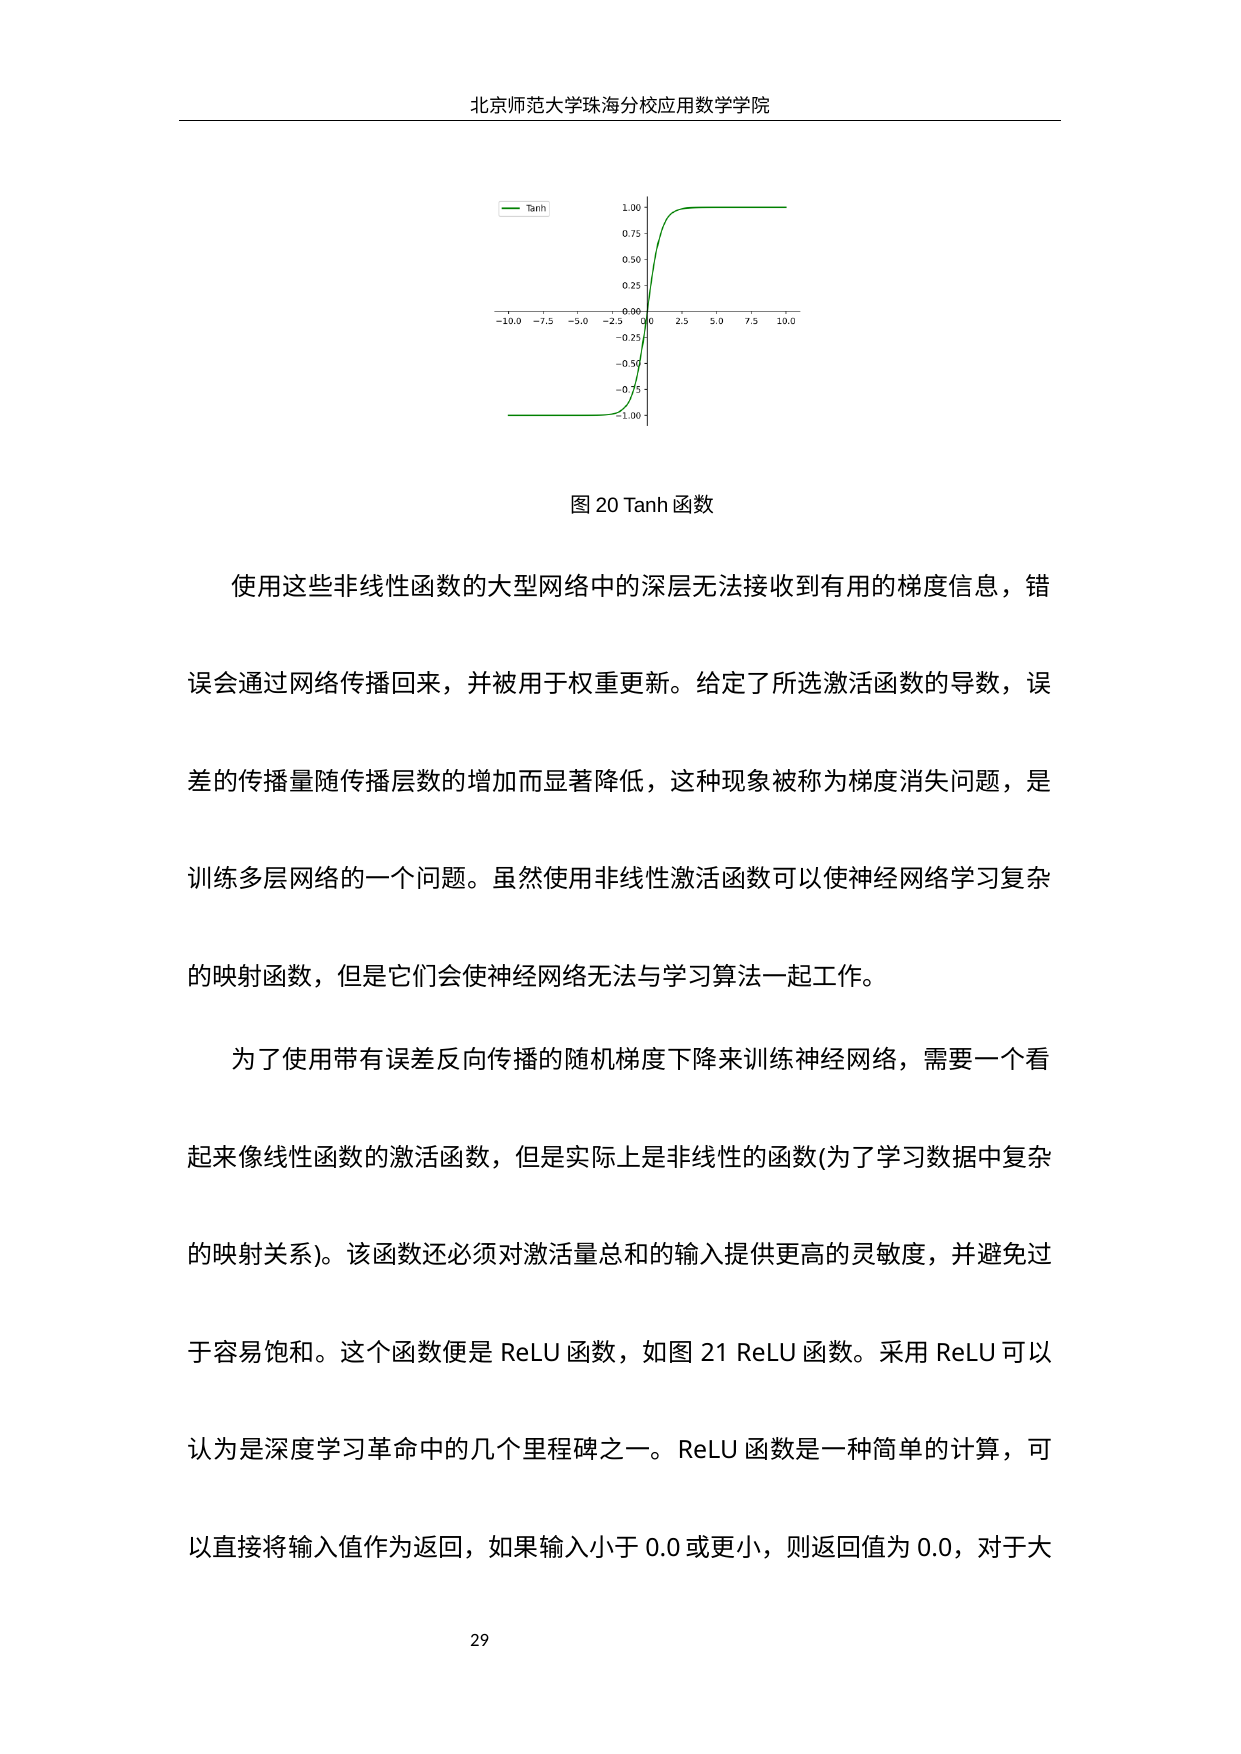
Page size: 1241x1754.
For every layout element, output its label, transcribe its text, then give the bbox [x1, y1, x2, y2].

text 使用这些非线性函数的大型网络中的深层无法接收到有用的梯度信息，错误会通过网络传播回来，并被用于权重更新。给定了所选激活函数的导数，误差的传播量随传播层数的增加而显著降低，这种现象被称为梯度消失问题，是训练多层网络的一个问题。虽然使用非线性激活函数可以使神经网络学习复杂的映射函数，但是它们会使神经网络无法与学习算法一起工作。 [187, 552, 1053, 1007]
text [187, 1025, 1053, 1578]
picture [445, 162, 839, 458]
text 图 20 Tanh函数 [187, 487, 1053, 519]
